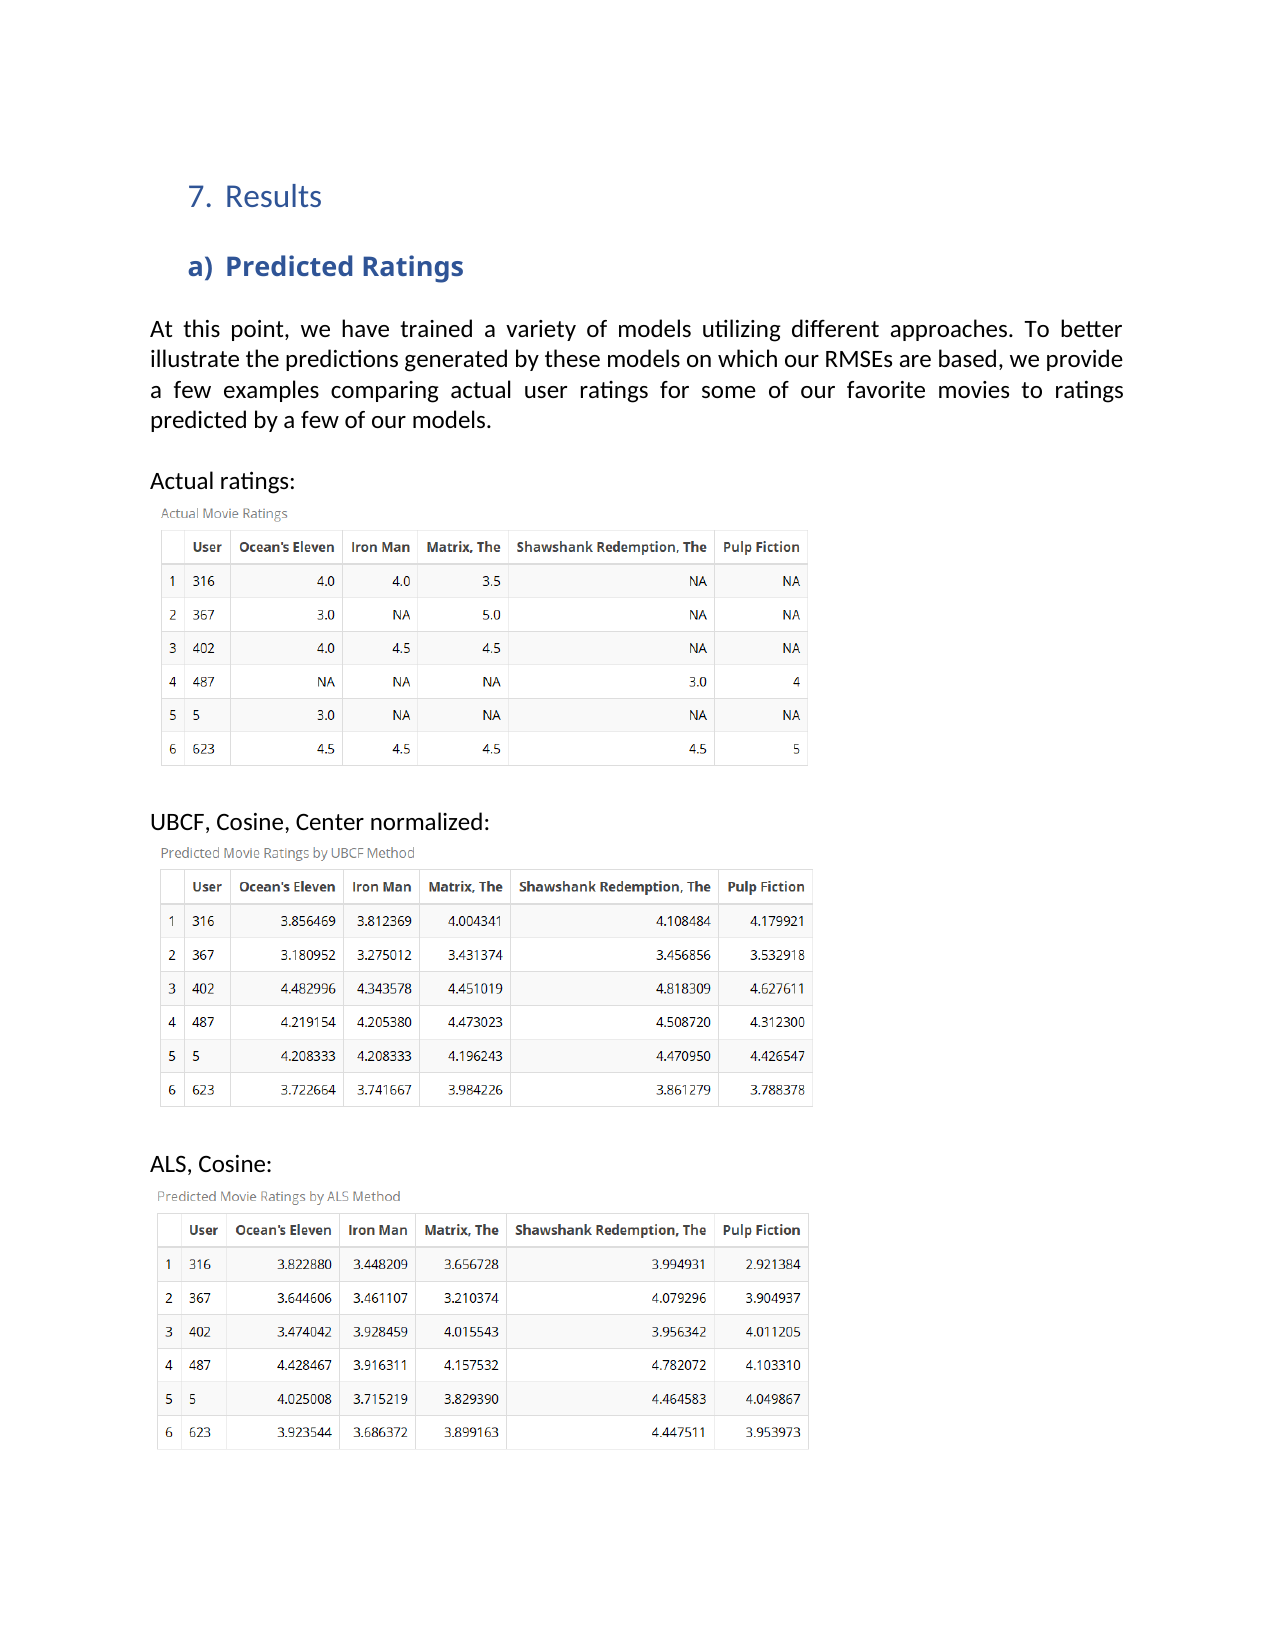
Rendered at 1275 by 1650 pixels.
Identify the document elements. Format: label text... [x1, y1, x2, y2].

subtitle Predicted Ratings [187, 248, 1125, 285]
text Actual ratings: [150, 465, 1125, 496]
picture [150, 1178, 818, 1459]
text ALS, Cosine: [150, 1148, 1125, 1178]
subtitle Results [187, 175, 1125, 216]
picture [150, 836, 822, 1118]
text UBCF, Cosine, Center normalized: [150, 806, 1125, 836]
text At this point, we have trained a variety of models utilizing different approaches. To better illustrate the predictions generated by these models on which our RMSEs are based, we provide a few examples comparing actual user ratings for some of our favorite movies to ratings predicted by a few of our models. [150, 313, 1125, 435]
picture [150, 496, 820, 776]
